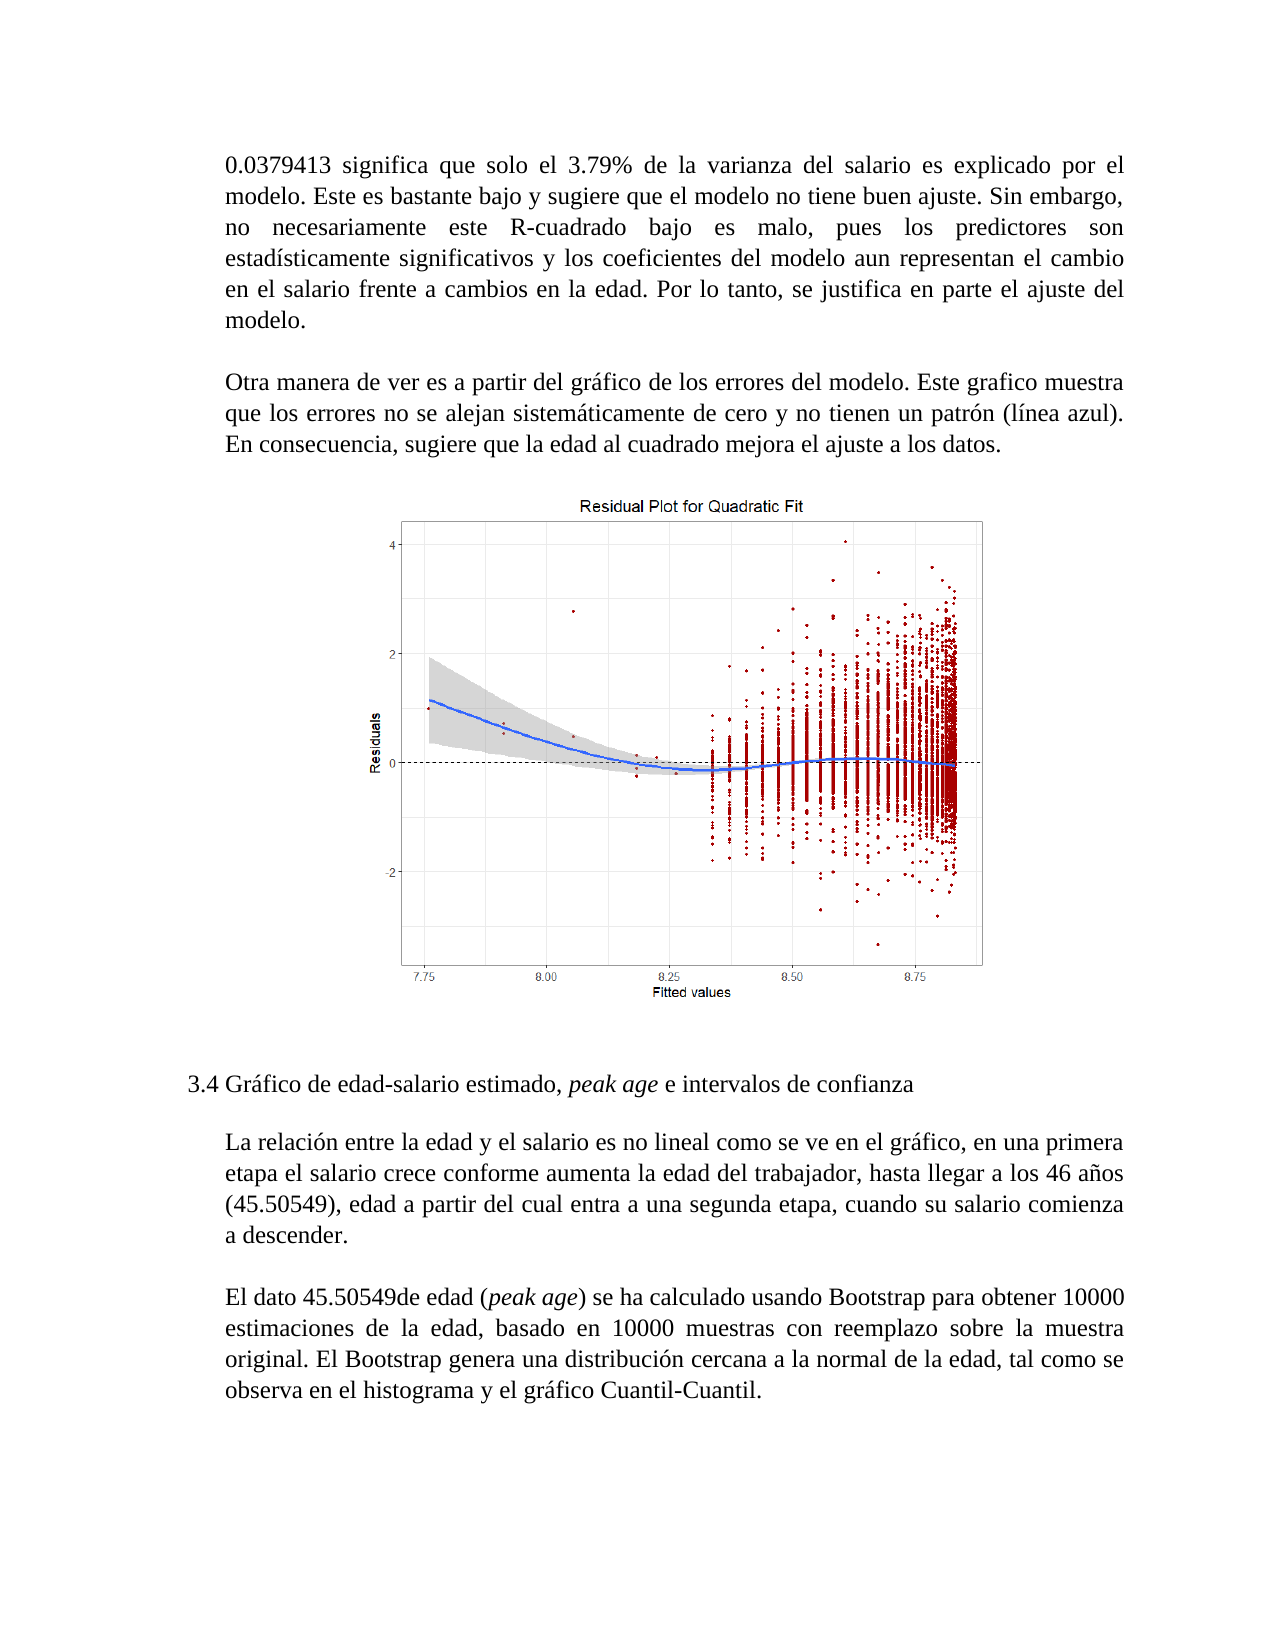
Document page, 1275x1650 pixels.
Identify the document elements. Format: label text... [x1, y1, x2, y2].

list Otra manera de ver es a partir del gráfico de los errores del modelo. Este grafico muestra que los errores no se alejan sistemáticamente de cero y no tienen un patrón (línea azul). En consecuencia, sugiere que la edad al cuadrado mejora el ajuste a los datos. [225, 367, 1125, 458]
list Gráfico de edad-salario estimado, peak age e intervalos de confianza [187, 1069, 1125, 1098]
picture [361, 491, 989, 1007]
list La relación entre la edad y el salario es no lineal como se ve en el gráfico, en una primera etapa el salario crece conforme aumenta la edad del trabajador, hasta llegar a los 46 años (45.50549), edad a partir del cual entra a una segunda etapa, cuando su salario comienza a descender. [225, 1127, 1125, 1249]
list El dato 45.50549de edad (peak age) se ha calculado usando Bootstrap para obtener 10000 estimaciones de la edad, basado en 10000 muestras con reemplazo sobre la muestra original. El Bootstrap genera una distribución cercana a la normal de la edad, tal como se observa en el histograma y el gráfico Cuantil-Cuantil. [225, 1282, 1125, 1404]
